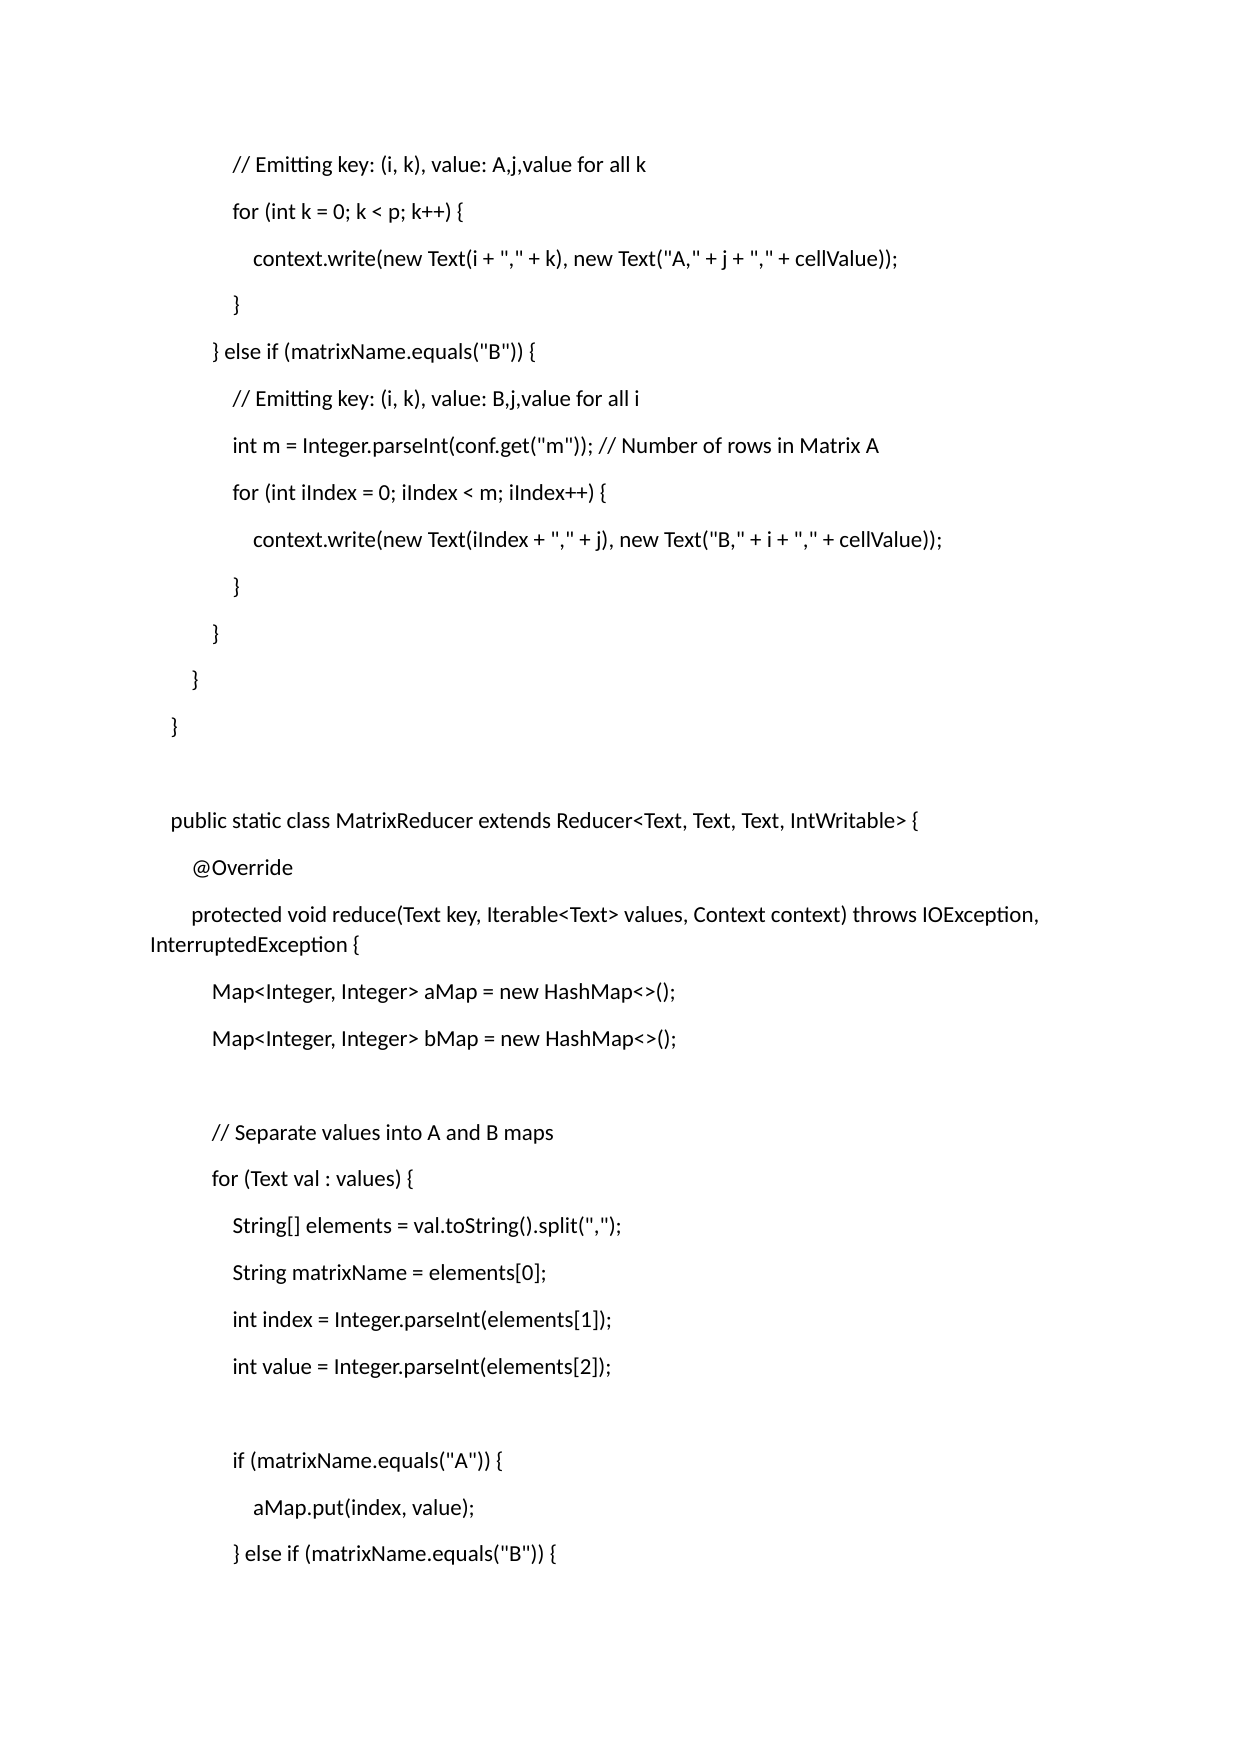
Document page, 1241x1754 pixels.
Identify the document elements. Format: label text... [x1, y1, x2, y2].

text @Override [150, 853, 1090, 881]
text context.write(new Text(i + "," + k), new Text("A," + j + "," + cellValue)); [150, 244, 1090, 272]
text } [150, 572, 1090, 600]
text // Emitting key: (i, k), value: A,j,value for all k [150, 150, 1090, 178]
text String matrixName = elements[0]; [150, 1258, 1090, 1286]
text // Emitting key: (i, k), value: B,j,value for all i [150, 384, 1090, 412]
text } [150, 619, 1090, 647]
text aMap.put(index, value); [150, 1493, 1090, 1521]
text } [150, 712, 1090, 741]
text protected void reduce(Text key, Iterable<Text> values, Context context) throws IOException, InterruptedException { [150, 900, 1090, 958]
text } [150, 666, 1090, 694]
text String[] elements = val.toString().split(","); [150, 1211, 1090, 1239]
text Map<Integer, Integer> aMap = new HashMap<>(); [150, 977, 1090, 1005]
text Map<Integer, Integer> bMap = new HashMap<>(); [150, 1024, 1090, 1052]
text // Separate values into A and B maps [150, 1118, 1090, 1146]
text } else if (matrixName.equals("B")) { [150, 337, 1090, 366]
text context.write(new Text(iIndex + "," + j), new Text("B," + i + "," + cellValue)); [150, 525, 1090, 553]
text int value = Integer.parseInt(elements[2]); [150, 1352, 1090, 1380]
text } else if (matrixName.equals("B")) { [150, 1539, 1090, 1568]
text int index = Integer.parseInt(elements[1]); [150, 1305, 1090, 1333]
text if (matrixName.equals("A")) { [150, 1446, 1090, 1474]
text } [150, 291, 1090, 319]
text for (int iIndex = 0; iIndex < m; iIndex++) { [150, 478, 1090, 506]
text public static class MatrixReducer extends Reducer<Text, Text, Text, IntWritable> { [150, 806, 1090, 834]
text for (int k = 0; k < p; k++) { [150, 197, 1090, 225]
text for (Text val : values) { [150, 1164, 1090, 1193]
text int m = Integer.parseInt(conf.get("m")); // Number of rows in Matrix A [150, 431, 1090, 459]
